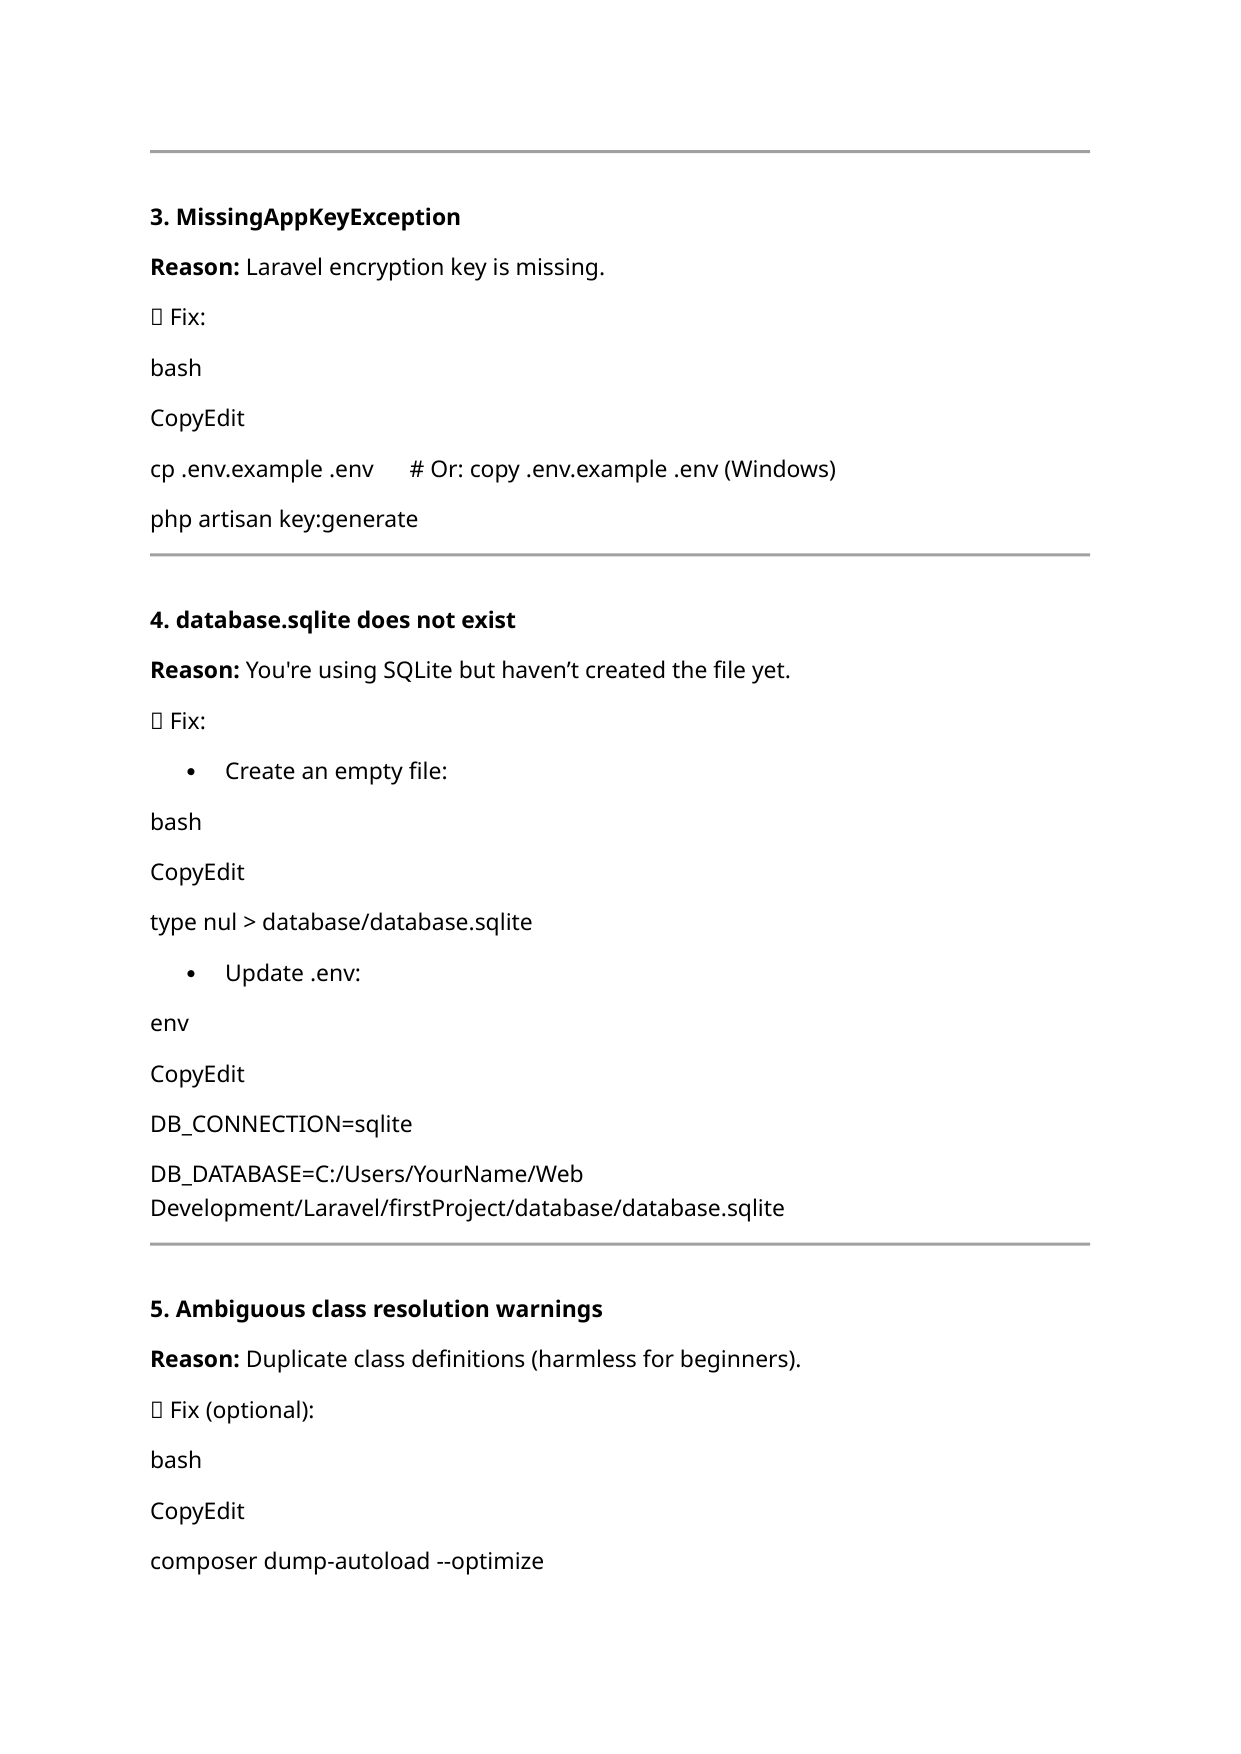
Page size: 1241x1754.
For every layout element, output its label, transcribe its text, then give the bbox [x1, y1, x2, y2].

text Reason: Duplicate class definitions (harmless for beginners). [150, 1343, 1090, 1374]
list Create an empty file: [187, 755, 1090, 786]
text 3. MissingAppKeyException [150, 200, 1090, 232]
text DB_CONNECTION=sqlite [150, 1108, 1090, 1139]
text CopyEdit [150, 856, 1090, 887]
text Reason: Laravel encryption key is missing. [150, 251, 1090, 282]
text cp .env.example .env # Or: copy .env.example .env (Windows) [150, 452, 1090, 484]
text php artisan key:generate [150, 503, 1090, 534]
text composer dump-autoload --optimize [150, 1545, 1090, 1576]
text 4. database.sqlite does not exist [150, 604, 1090, 635]
text type nul > database/database.sqlite [150, 906, 1090, 937]
text ✅ Fix: [150, 301, 1090, 332]
text ✅ Fix (optional): [150, 1394, 1090, 1425]
text 5. Ambiguous class resolution warnings [150, 1293, 1090, 1324]
text bash [150, 805, 1090, 837]
list Update .env: [187, 957, 1090, 988]
text env [150, 1007, 1090, 1038]
text CopyEdit [150, 1494, 1090, 1526]
text Reason: You're using SQLite but haven’t created the file yet. [150, 654, 1090, 685]
text bash [150, 352, 1090, 383]
text bash [150, 1444, 1090, 1475]
text DB_DATABASE=C:/Users/YourName/Web Development/Laravel/firstProject/database/database.sqlite [150, 1158, 1090, 1223]
text ✅ Fix: [150, 704, 1090, 736]
text CopyEdit [150, 1057, 1090, 1089]
text CopyEdit [150, 402, 1090, 433]
